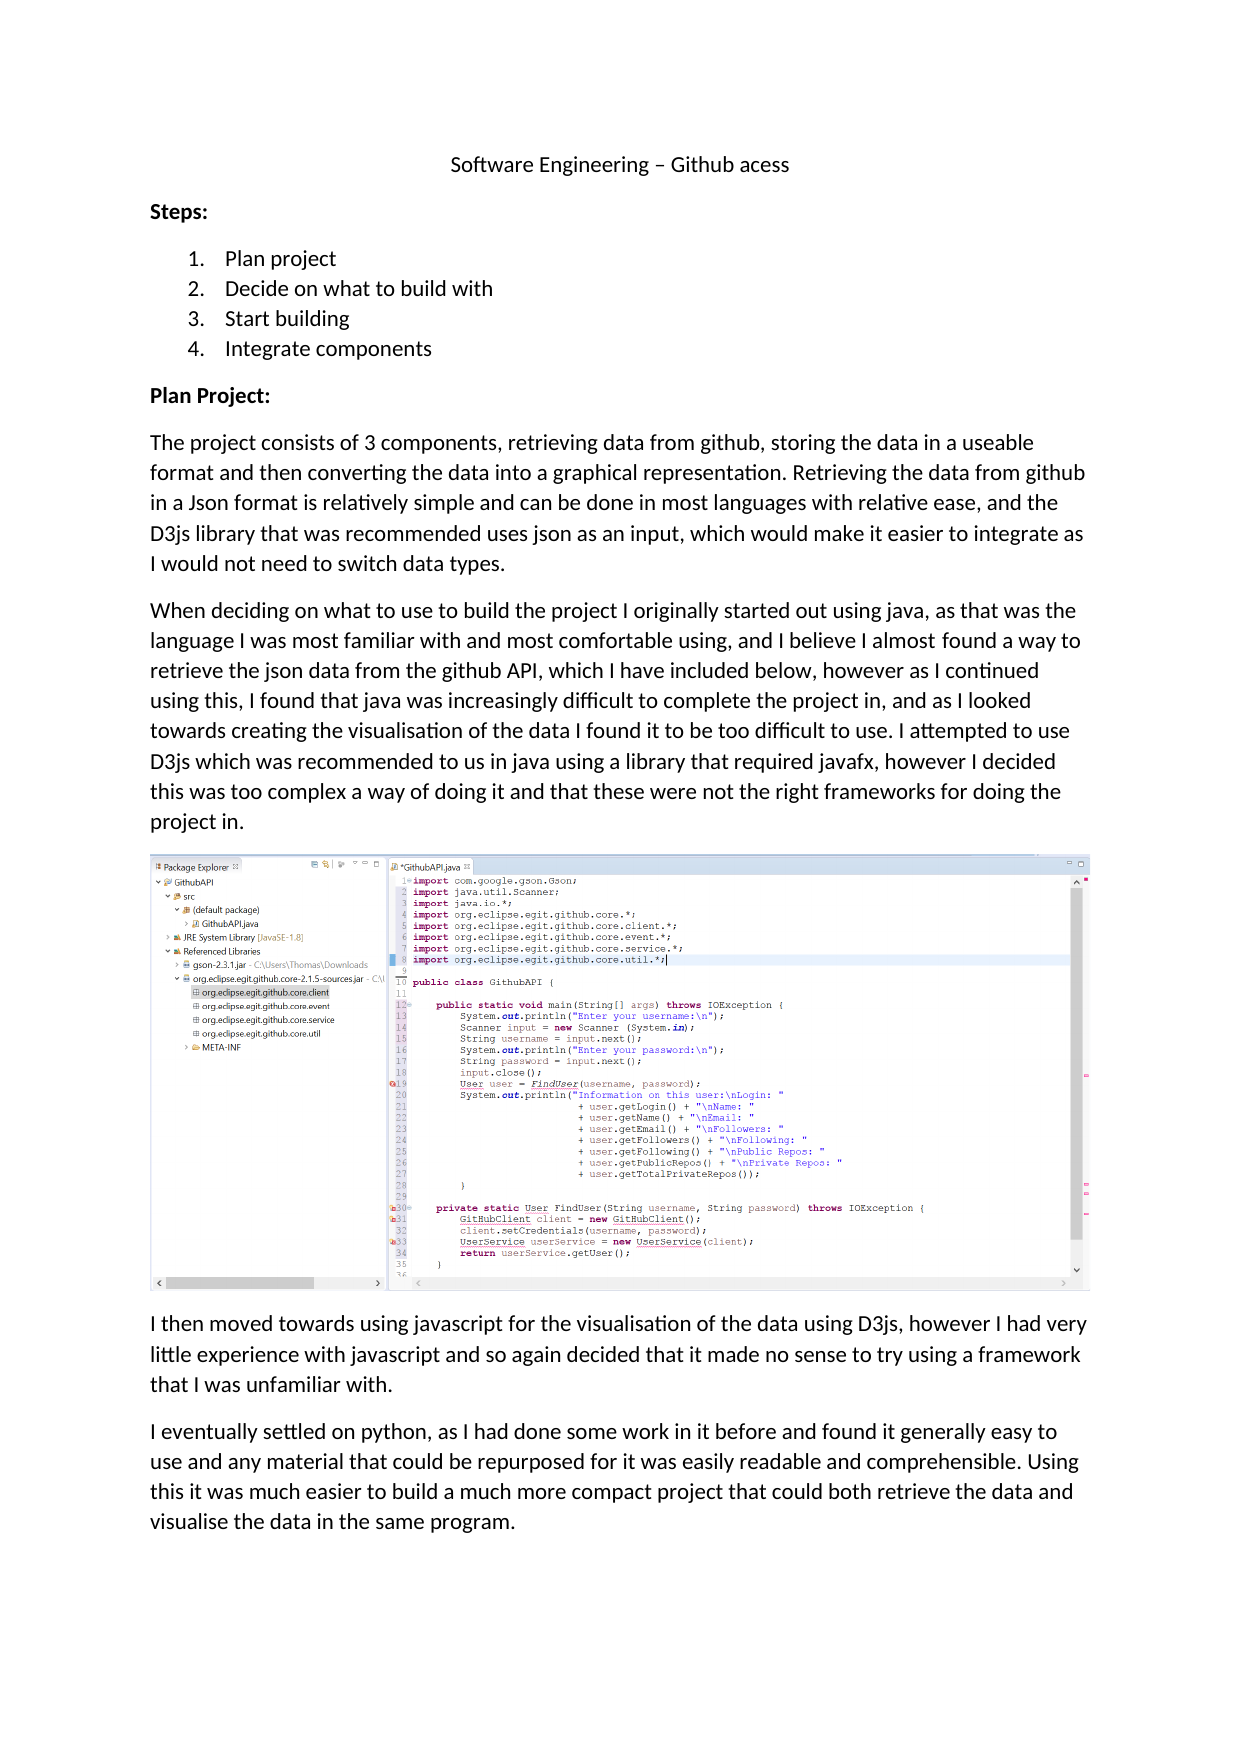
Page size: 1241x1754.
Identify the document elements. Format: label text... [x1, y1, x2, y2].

picture [150, 854, 1091, 1291]
list Integrate components [187, 334, 1090, 362]
text Plan Project: [150, 381, 1090, 409]
text Software Engineering – Github acess [150, 150, 1090, 178]
text When deciding on what to use to build the project I originally started out using java, as that was the language I was most familiar with and most comfortable using, and I believe I almost found a way to retrieve the json data from the github API, which I have included below, however as I continued using this, I found that java was increasingly difficult to complete the project in, and as I looked towards creating the visualisation of the data I found it to be too difficult to use. I attempted to use D3js which was recommended to us in java using a library that required javafx, however I decided this was too complex a way of doing it and that these were not the right frameworks for doing the project in. [150, 596, 1090, 835]
list Plan project [187, 244, 1090, 272]
text I eventually settled on python, as I had done some work in it before and found it generally easy to use and any material that could be repurposed for it was easily readable and comprehensible. Using this it was much easier to build a much more compact project that could both retrieve the data and visualise the data in the same program. [150, 1417, 1090, 1536]
text Steps: [150, 197, 1090, 225]
text I then moved towards using javascript for the visualisation of the data using D3js, however I had very little experience with javascript and so again decided that it made no sense to try using a framework that I was unfamiliar with. [150, 1309, 1090, 1398]
text The project consists of 3 components, retrieving data from github, storing the data in a useable format and then converting the data into a graphical representation. Retrieving the data from github in a Json format is relatively simple and can be done in most languages with relative ease, and the D3js library that was recommended uses json as an input, which would make it easier to integrate as I would not need to switch data types. [150, 428, 1090, 577]
list Start building [187, 304, 1090, 332]
list Decide on what to build with [187, 274, 1090, 302]
